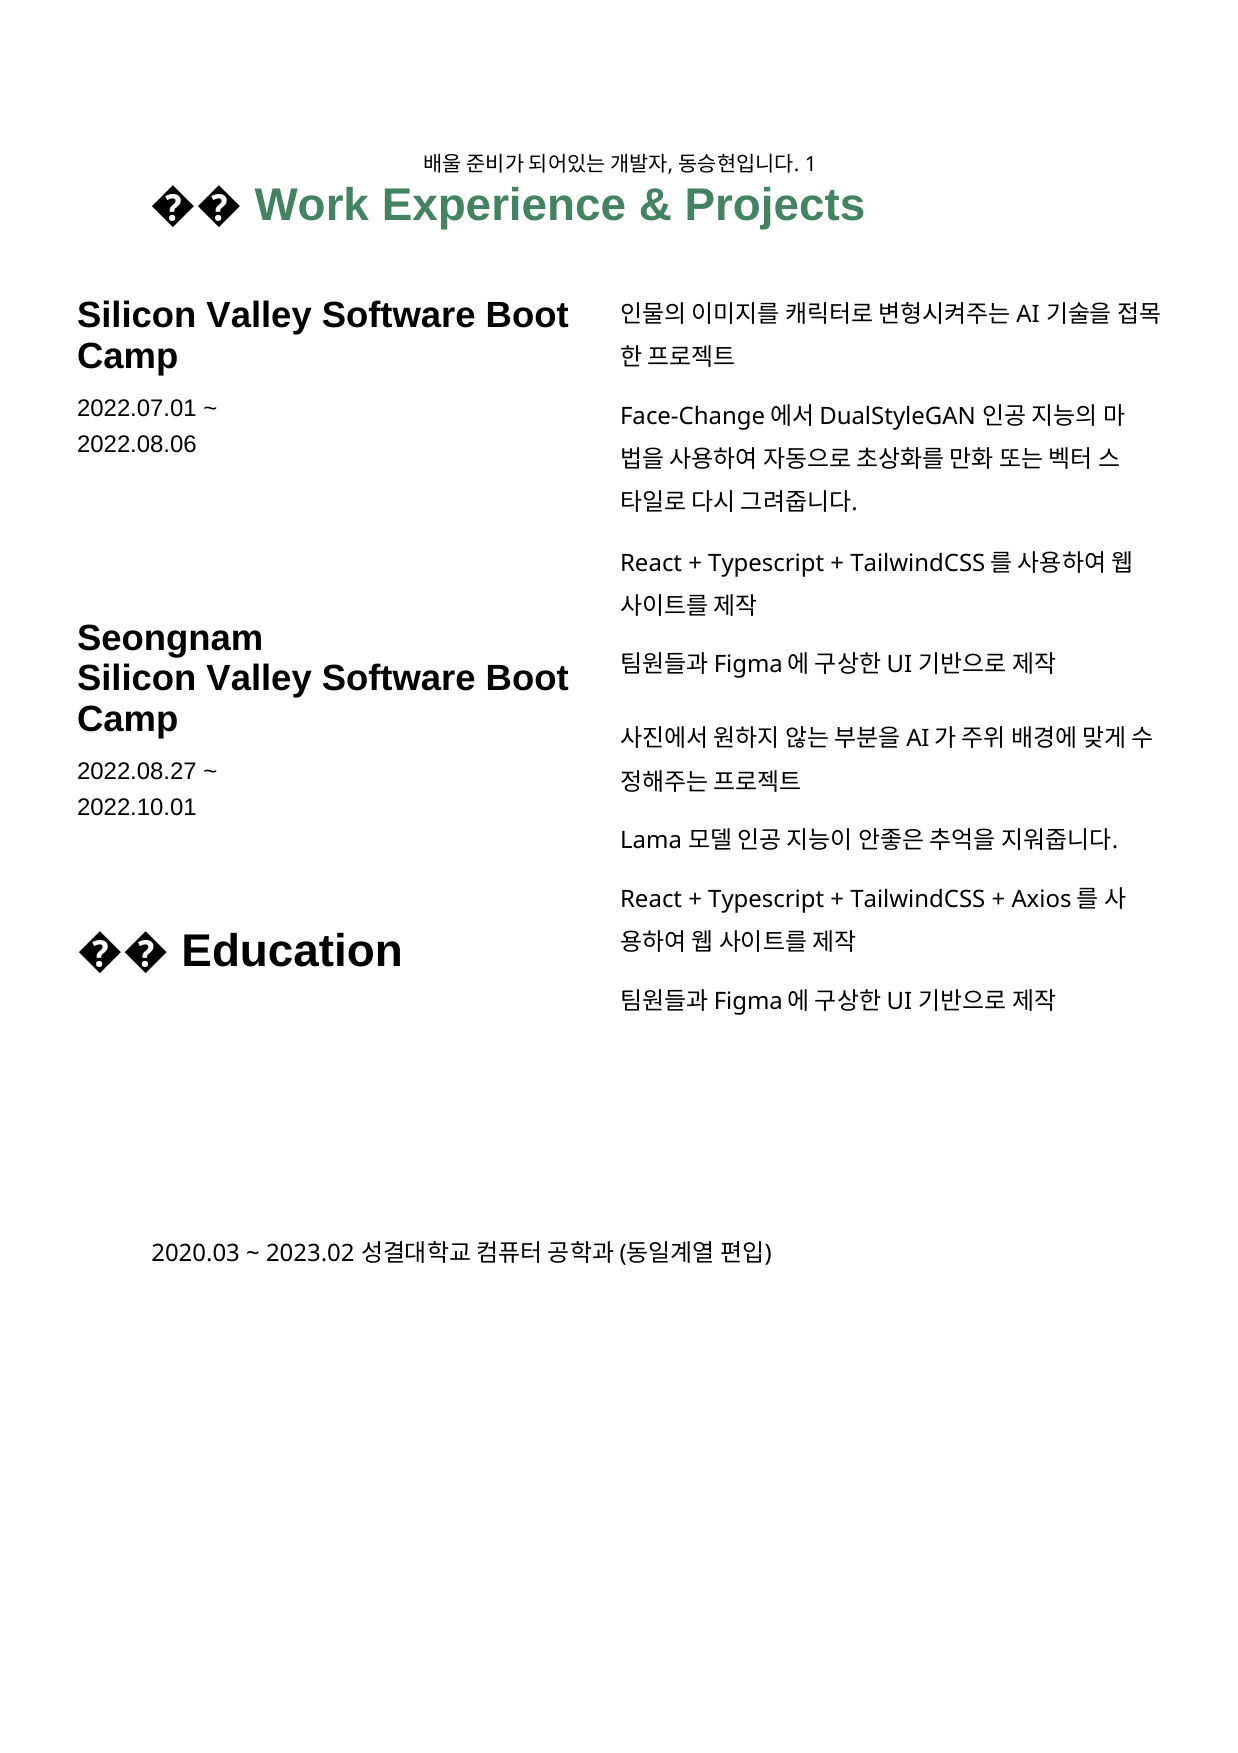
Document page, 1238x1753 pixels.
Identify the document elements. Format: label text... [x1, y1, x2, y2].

text Silicon Valley Software Boot Camp [77, 658, 620, 739]
text 2022.10.01 [77, 793, 620, 821]
text 2022.08.27 ~ [77, 757, 620, 785]
text Silicon Valley Software Boot Camp [77, 295, 620, 376]
text 팀원들과 Figma에 구상한 UI 기반으로 제작 [620, 645, 1163, 680]
text 2022.07.01 ~ [77, 394, 620, 422]
text React + Typescript + TailwindCSS를 사용하여 웹 사이트를 제작 [620, 543, 1163, 621]
text Face-Change에서 DualStyleGAN 인공 지능의 마 법을 사용하여 자동으로 초상화를 만화 또는 벡터 스 타일로 다시 그려줍니다. [620, 397, 1163, 517]
text �� Work Experience & Projects [150, 177, 1163, 230]
text Lama 모델 인공 지능이 안좋은 추억을 지워줍니다. [620, 821, 1163, 856]
text 인물의 이미지를 캐릭터로 변형시켜주는 AI 기술을 접목 한 프로젝트 [620, 295, 1163, 372]
text 2020.03 ~ 2023.02 성결대학교 컴퓨터 공학과 (동일계열 편입) [151, 1233, 1163, 1268]
text Seongnam [77, 616, 620, 658]
text React + Typescript + TailwindCSS + Axios를 사 용하여 웹 사이트를 제작 [620, 879, 1163, 957]
text 2022.08.06 [77, 430, 620, 458]
text 배울 준비가 되어있는 개발자, 동승현입니다. 1 [77, 147, 1163, 177]
text 사진에서 원하지 않는 부분을 AI가 주위 배경에 맞게 수 정해주는 프로젝트 [620, 719, 1163, 797]
text 팀원들과 Figma에 구상한 UI 기반으로 제작 [620, 981, 1163, 1016]
text �� Education [77, 923, 620, 976]
